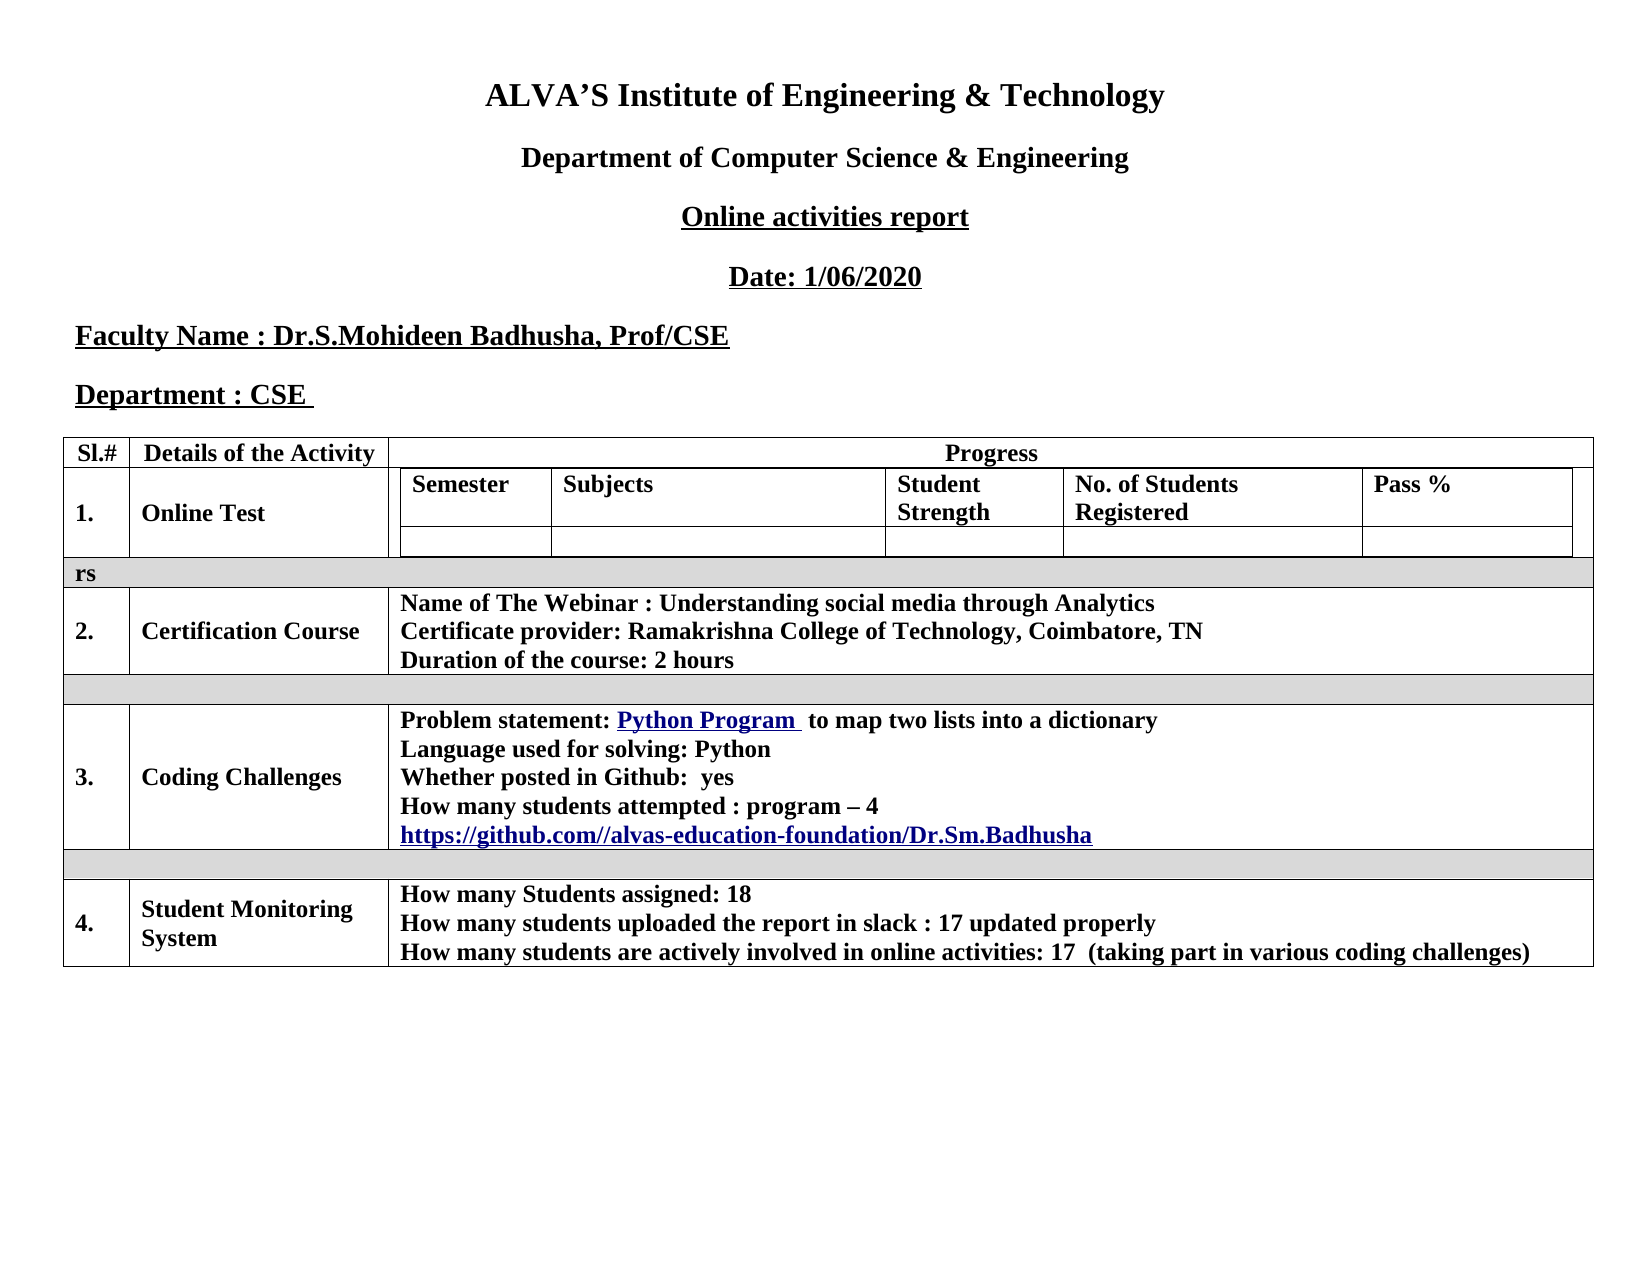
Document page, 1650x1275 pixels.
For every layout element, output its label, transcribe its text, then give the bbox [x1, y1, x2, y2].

table_cell [1363, 527, 1572, 556]
table_header Progress [389, 438, 1593, 467]
table_cell Student Monitoring System [130, 880, 388, 966]
table_header Details of the Activity [130, 438, 388, 467]
table_cell Online Test [130, 468, 388, 557]
table_cell How many Students assigned: 18 How many students uploaded the report in slack : 17 updated properly How many students are actively involved in online activities: 17 (taking part in various coding challenges) [389, 880, 1593, 966]
table_cell [401, 527, 551, 556]
text Department of Computer Science & Engineering [75, 140, 1575, 173]
table_cell Name of The Webinar : Understanding social media through Analytics Certificate provider: Ramakrishna College of Technology, Coimbatore, TN Duration of the course: 2 hours [389, 588, 1593, 674]
table_cell [552, 469, 885, 526]
table_cell rs [64, 558, 1593, 587]
table_cell [64, 588, 129, 674]
text Date: 1/06/2020 [75, 259, 1575, 292]
table_header Sl.# [64, 438, 129, 467]
text Online activities report [75, 199, 1575, 233]
text Department : CSE [75, 377, 1575, 411]
table_cell [1064, 527, 1362, 556]
table_cell [552, 527, 885, 556]
table_cell [1064, 469, 1362, 526]
table_cell [1573, 468, 1593, 557]
table_cell [64, 675, 1593, 704]
text ALVA’S Institute of Engineering & Technology [75, 75, 1575, 113]
table_cell [886, 527, 1063, 556]
table_cell [1363, 469, 1572, 526]
table_cell [389, 468, 400, 557]
text Faculty Name : Dr.S.Mohideen Badhusha, Prof/CSE [75, 318, 1575, 352]
table_cell Certification Course [130, 588, 388, 674]
table_cell [64, 880, 129, 966]
table_cell [886, 469, 1063, 526]
table_cell [64, 468, 129, 557]
table_cell Problem statement: Python Program to map two lists into a dictionary Language used for solving: Python Whether posted in Github: yes How many students attempted : program – 4 https://github.com//alvas-education-foundation/Dr.Sm.Badhusha [389, 705, 1593, 849]
table_cell [401, 469, 551, 526]
table_cell [64, 705, 129, 849]
table_cell Coding Challenges [130, 705, 388, 849]
table_cell [64, 850, 1593, 878]
